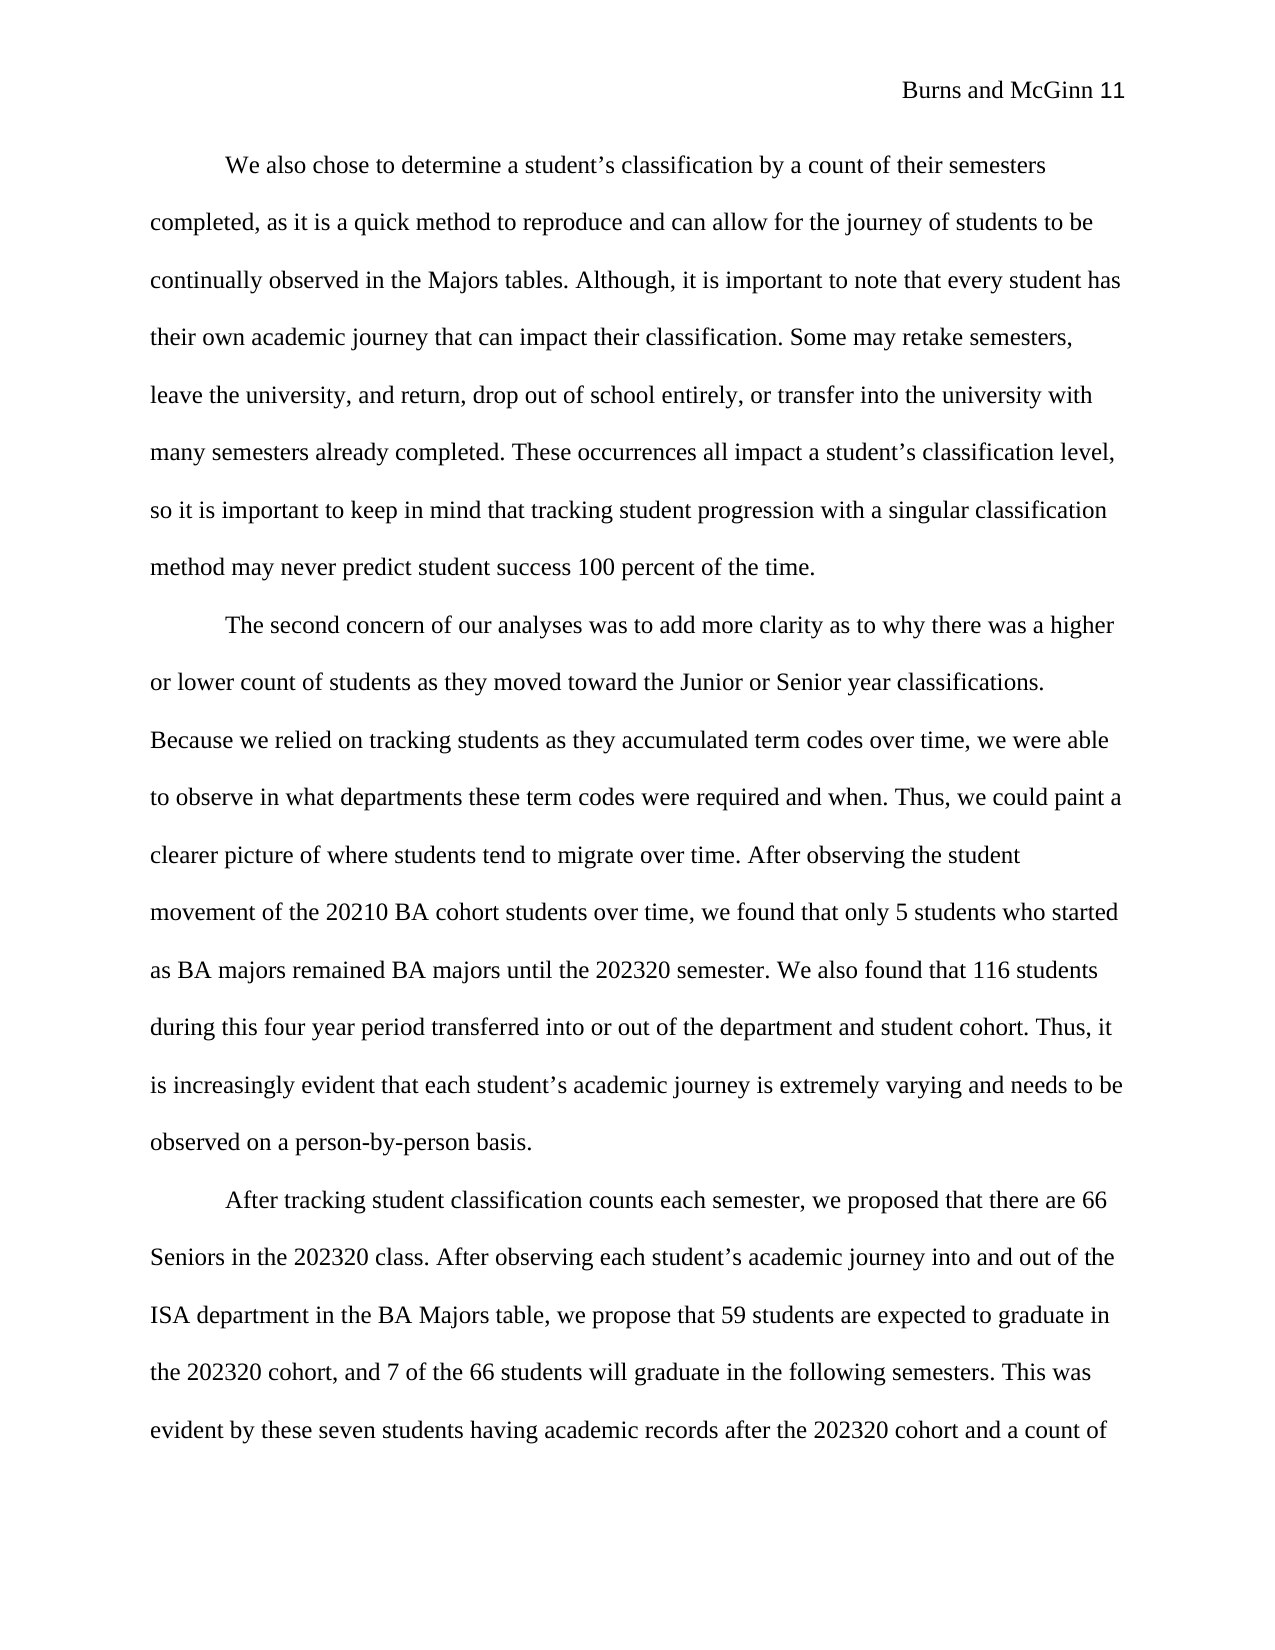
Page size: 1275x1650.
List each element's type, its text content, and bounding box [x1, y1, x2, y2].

text The second concern of our analyses was to add more clarity as to why there was a higher or lower count of students as they moved toward the Junior or Senior year classifications. Because we relied on tracking students as they accumulated term codes over time, we were able to observe in what departments these term codes were required and when. Thus, we could paint a clearer picture of where students tend to migrate over time. After observing the student movement of the 20210 BA cohort students over time, we found that only 5 students who started as BA majors remained BA majors until the 202320 semester. We also found that 116 students during this four year period transferred into or out of the department and student cohort. Thus, it is increasingly evident that each student’s academic journey is extremely varying and needs to be observed on a person-by-person basis. [150, 610, 1125, 1156]
text We also chose to determine a student’s classification by a count of their semesters completed, as it is a quick method to reproduce and can allow for the journey of students to be continually observed in the Majors tables. Although, it is important to note that every student has their own academic journey that can impact their classification. Some may retake semesters, leave the university, and return, drop out of school entirely, or transfer into the university with many semesters already completed. These occurrences all impact a student’s classification level, so it is important to keep in mind that tracking student progression with a singular classification method may never predict student success 100 percent of the time. [150, 150, 1125, 581]
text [150, 1185, 1125, 1444]
